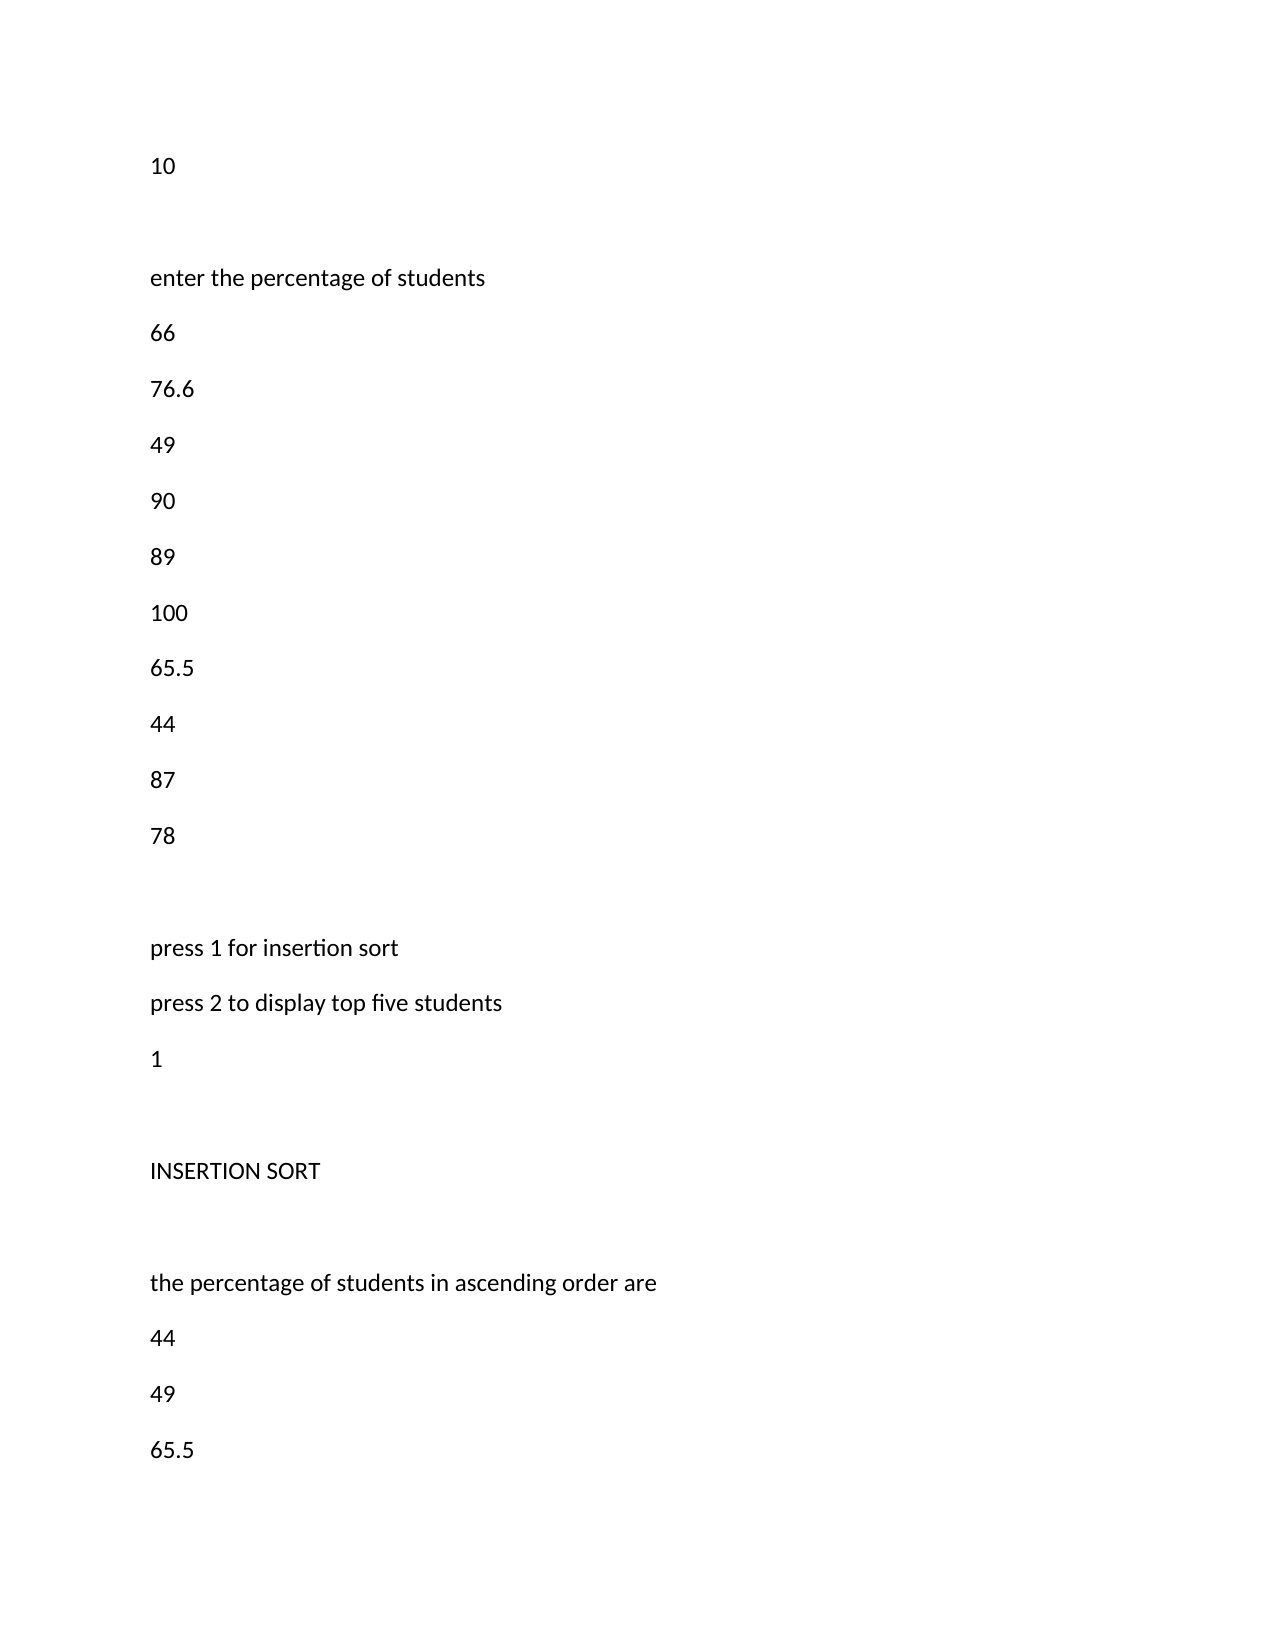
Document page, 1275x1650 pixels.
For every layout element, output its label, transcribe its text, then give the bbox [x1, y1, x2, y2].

text 1 [150, 1043, 1125, 1074]
text 100 [150, 597, 1125, 627]
text the percentage of students in ascending order are [150, 1267, 1125, 1297]
text press 1 for insertion sort [150, 932, 1125, 962]
text enter the percentage of students [150, 262, 1125, 292]
text 49 [150, 429, 1125, 460]
text 65.5 [150, 652, 1125, 683]
text press 2 to display top five students [150, 987, 1125, 1018]
text 89 [150, 541, 1125, 571]
text 90 [150, 485, 1125, 516]
text 49 [150, 1378, 1125, 1409]
text 44 [150, 708, 1125, 739]
text 66 [150, 317, 1125, 348]
text 87 [150, 764, 1125, 795]
text 78 [150, 820, 1125, 851]
text 65.5 [150, 1434, 1125, 1465]
text 44 [150, 1322, 1125, 1353]
text 76.6 [150, 373, 1125, 404]
text INSERTION SORT [150, 1155, 1125, 1186]
text 10 [150, 150, 1125, 181]
